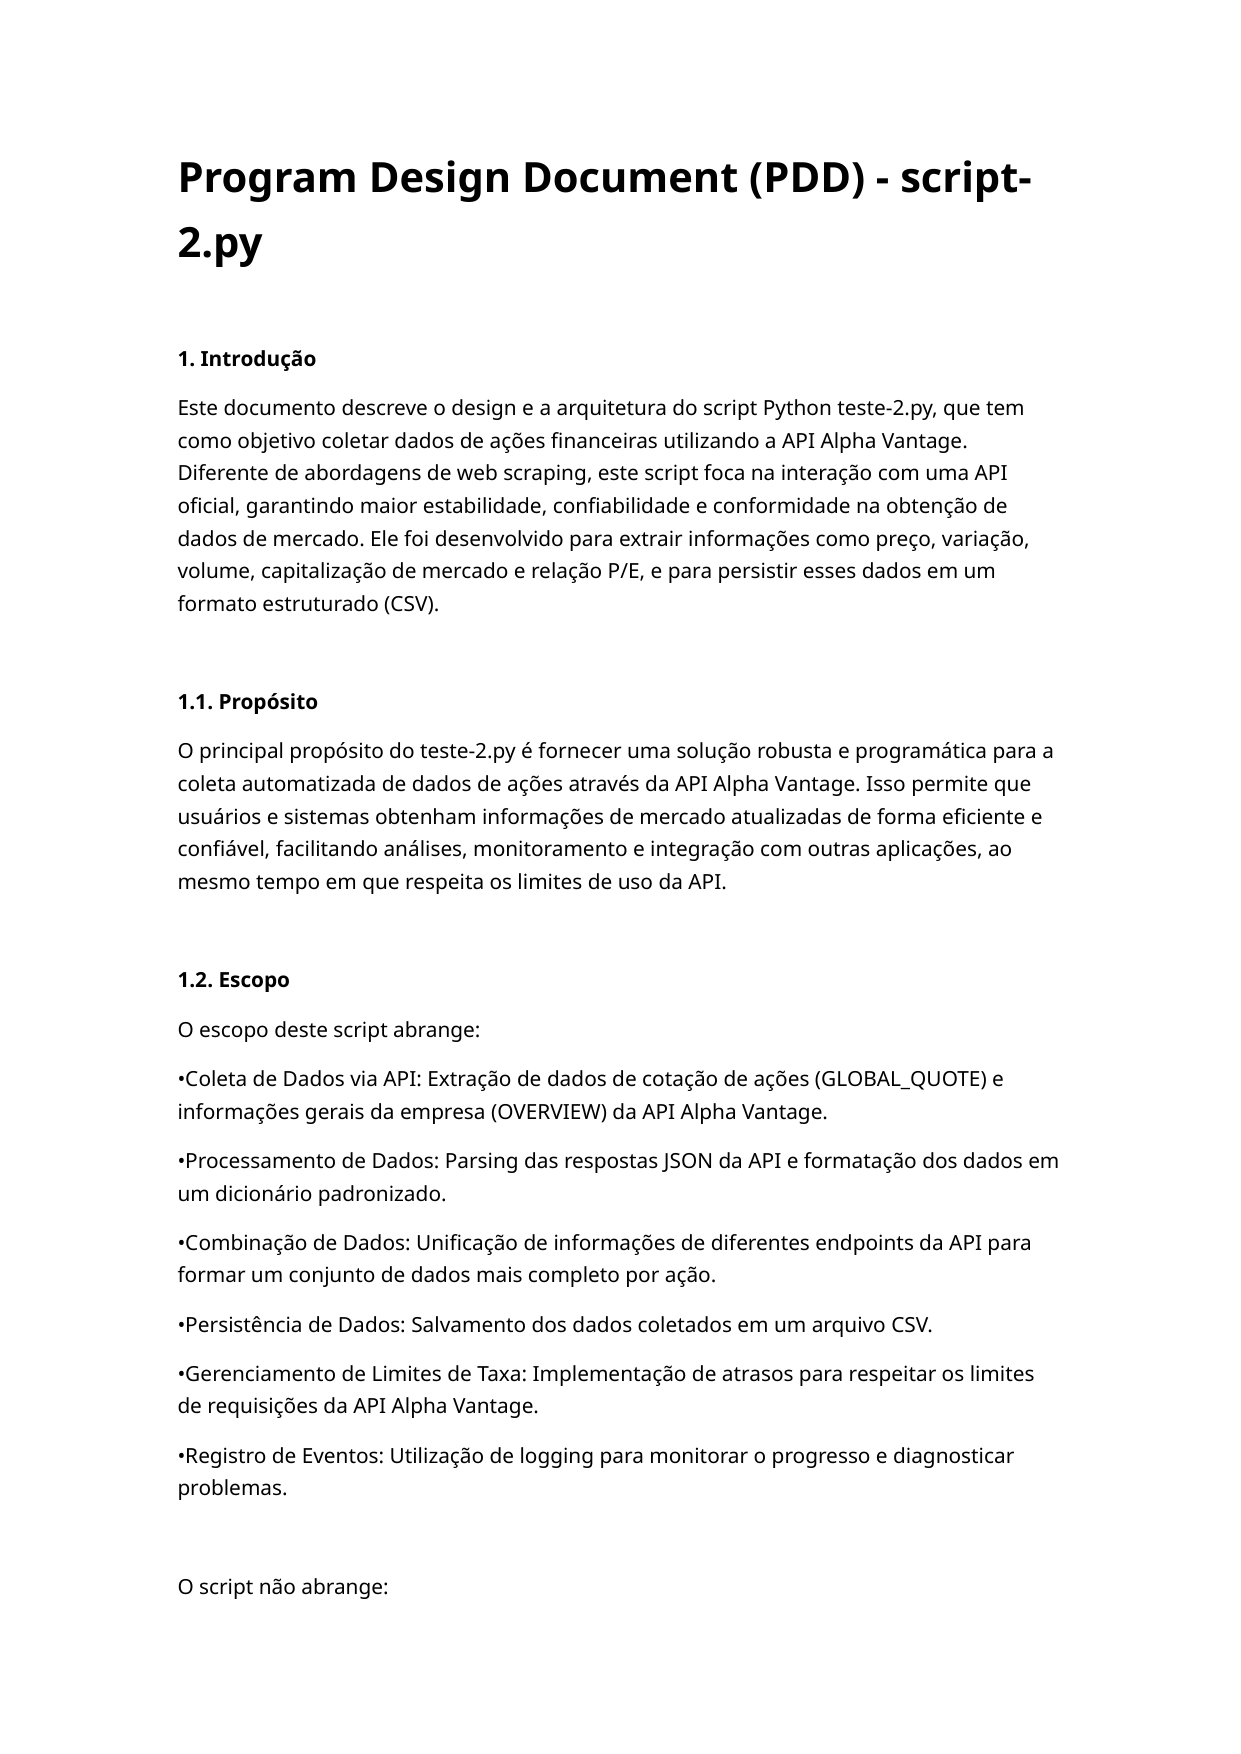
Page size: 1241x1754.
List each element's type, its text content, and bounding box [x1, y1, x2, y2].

text •Gerenciamento de Limites de Taxa: Implementação de atrasos para respeitar os limites de requisições da API Alpha Vantage. [177, 1359, 1063, 1420]
text Program Design Document (PDD) - script-2.py [177, 148, 1063, 269]
text 1.2. Escopo [177, 966, 1063, 994]
text •Registro de Eventos: Utilização de logging para monitorar o progresso e diagnosticar problemas. [177, 1441, 1063, 1502]
text •Combinação de Dados: Unificação de informações de diferentes endpoints da API para formar um conjunto de dados mais completo por ação. [177, 1228, 1063, 1289]
text Este documento descreve o design e a arquitetura do script Python teste-2.py, que tem como objetivo coletar dados de ações financeiras utilizando a API Alpha Vantage. Diferente de abordagens de web scraping, este script foca na interação com uma API oficial, garantindo maior estabilidade, confiabilidade e conformidade na obtenção de dados de mercado. Ele foi desenvolvido para extrair informações como preço, variação, volume, capitalização de mercado e relação P/E, e para persistir esses dados em um formato estruturado (CSV). [177, 393, 1063, 617]
text 1.1. Propósito [177, 687, 1063, 716]
text •Persistência de Dados: Salvamento dos dados coletados em um arquivo CSV. [177, 1310, 1063, 1338]
text O script não abrange: [177, 1572, 1063, 1601]
text O escopo deste script abrange: [177, 1015, 1063, 1043]
text •Processamento de Dados: Parsing das respostas JSON da API e formatação dos dados em um dicionário padronizado. [177, 1146, 1063, 1207]
text 1. Introdução [177, 344, 1063, 372]
text •Coleta de Dados via API: Extração de dados de cotação de ações (GLOBAL_QUOTE) e informações gerais da empresa (OVERVIEW) da API Alpha Vantage. [177, 1064, 1063, 1125]
text O principal propósito do teste-2.py é fornecer uma solução robusta e programática para a coleta automatizada de dados de ações através da API Alpha Vantage. Isso permite que usuários e sistemas obtenham informações de mercado atualizadas de forma eficiente e confiável, facilitando análises, monitoramento e integração com outras aplicações, ao mesmo tempo em que respeita os limites de uso da API. [177, 737, 1063, 896]
